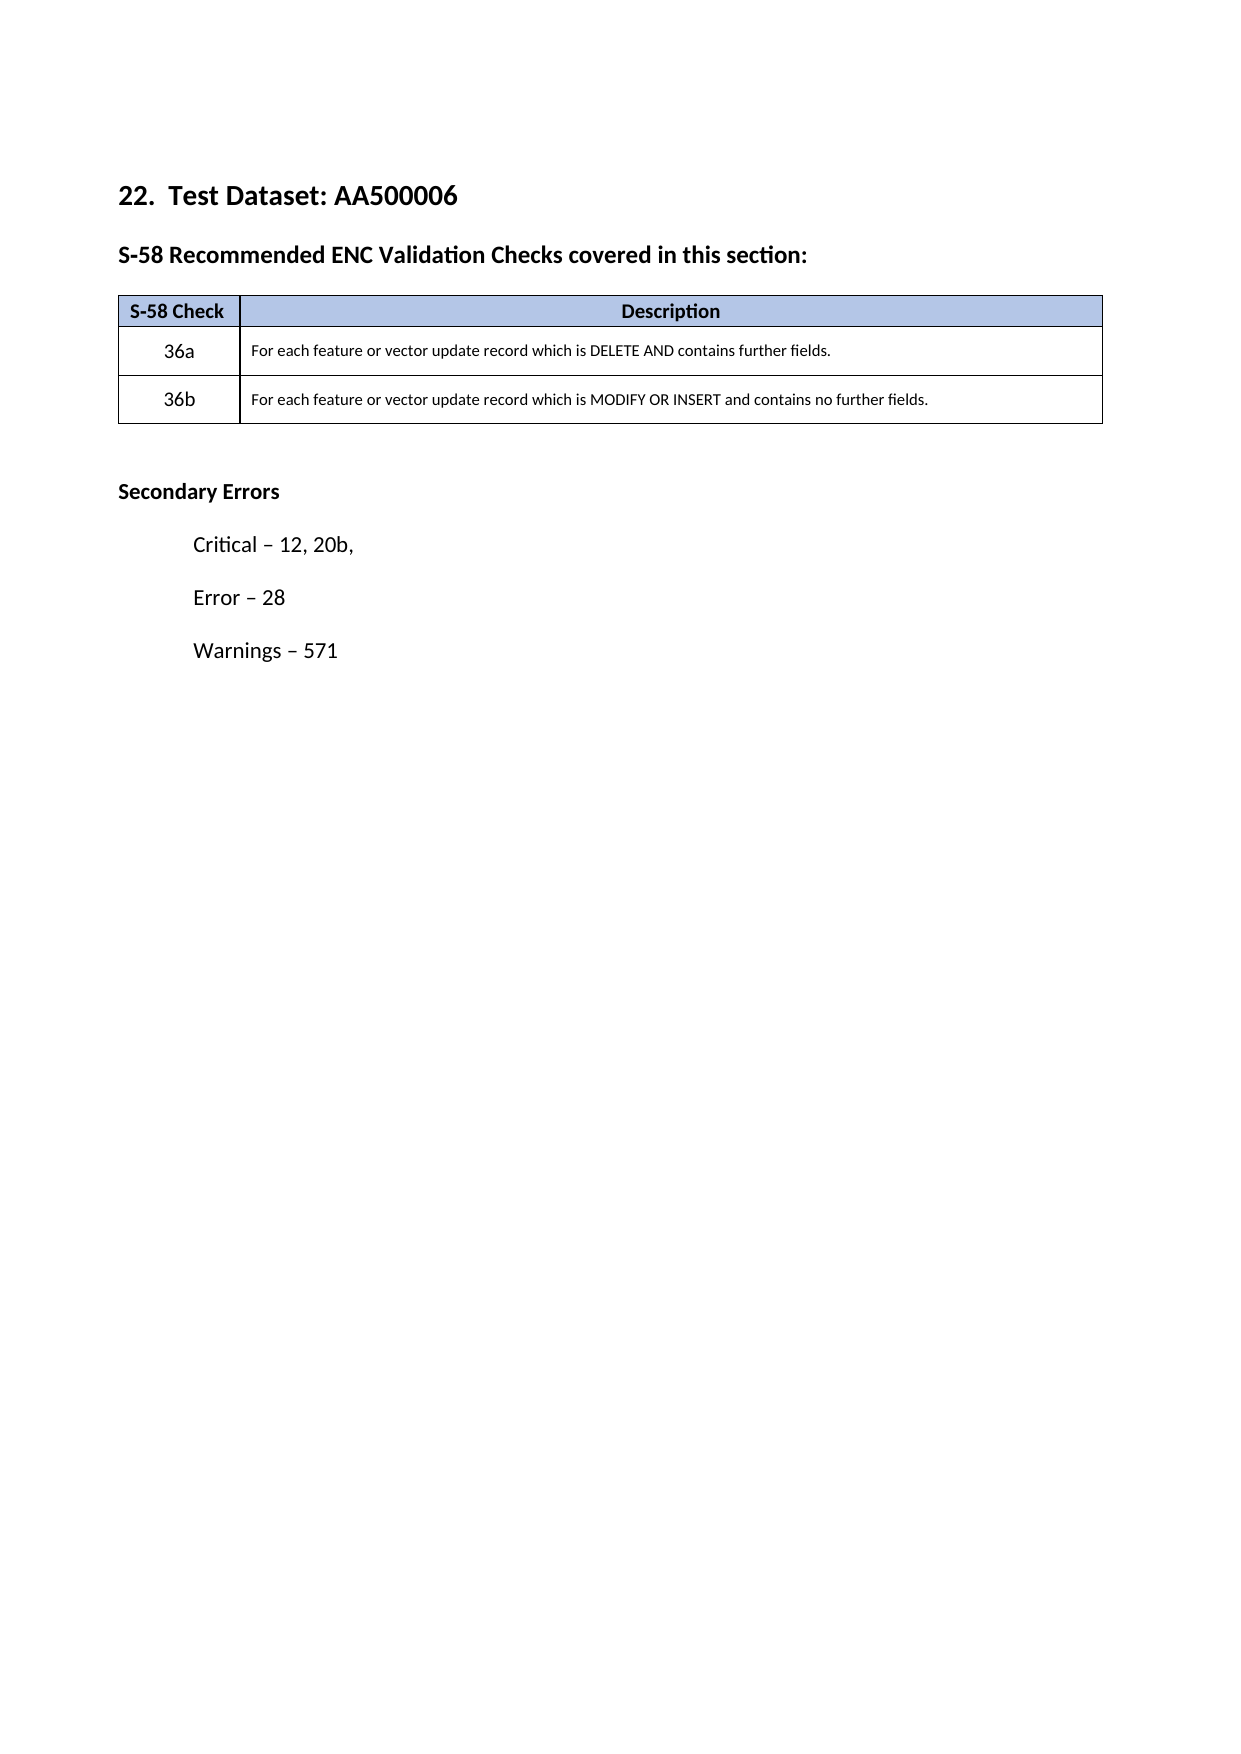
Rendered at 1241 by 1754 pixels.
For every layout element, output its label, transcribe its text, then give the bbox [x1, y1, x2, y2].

table_cell For each feature or vector update record which is MODIFY OR INSERT and contains no further fields. [241, 376, 1102, 423]
table_header Description [241, 296, 1102, 326]
table_header S‐58 Check [119, 296, 239, 326]
text Critical – 12, 20b, [118, 530, 1122, 558]
table_cell For each feature or vector update record which is DELETE AND contains further fields. [241, 327, 1102, 374]
text Error – 28 [118, 583, 1122, 611]
text Warnings – 571 [118, 636, 1122, 664]
table_cell 36b [119, 376, 239, 423]
list Test Dataset: AA500006 [118, 177, 1122, 213]
text Secondary Errors [118, 477, 1122, 505]
text S‐58 Recommended ENC Validation Checks covered in this section: [118, 239, 1122, 269]
table_cell 36a [119, 327, 239, 374]
